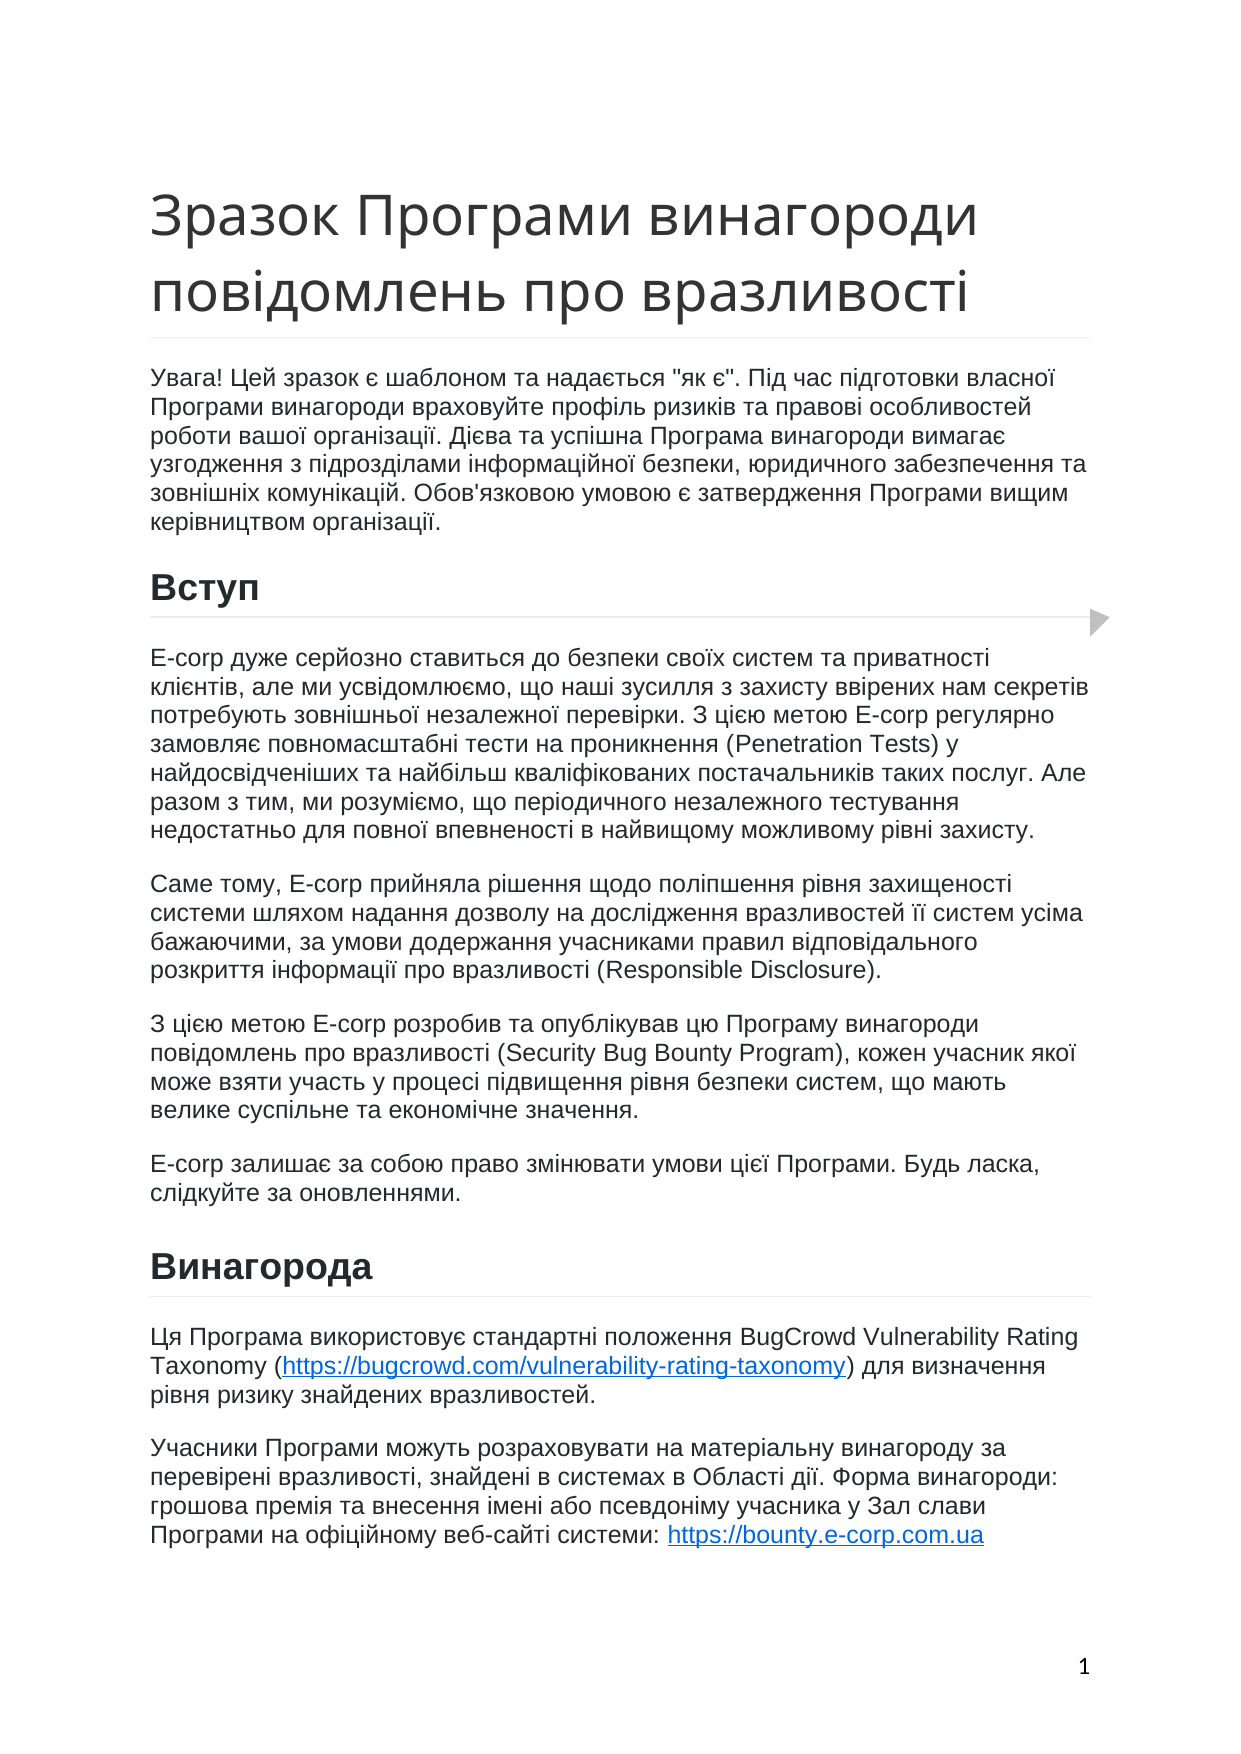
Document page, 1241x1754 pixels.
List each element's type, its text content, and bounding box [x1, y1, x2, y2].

text З цією метою E-corp розробив та опублікував цю Програму винагороди повідомлень про вразливості (Security Bug Bounty Program), кожен учасник якої може взяти участь у процесі підвищення рівня безпеки систем, що мають велике суспільне та економічне значення. [150, 1009, 1090, 1124]
subtitle Зразок Програми винагороди повідомлень про вразливості [150, 175, 1090, 337]
text E-corp дуже серйозно ставиться до безпеки своїх систем та приватності клієнтів, але ми усвідомлюємо, що наші зусилля з захисту ввірених нам секретів потребують зовнішньої незалежної перевірки. З цією метою E-corp регулярно замовляє повномасштабні тести на проникнення (Penetration Tests) у найдосвідченіших та найбільш кваліфікованих постачальників таких послуг. Але разом з тим, ми розуміємо, що періодичного незалежного тестування недостатньо для повної впевненості в найвищому можливому рівні захисту. [150, 643, 1090, 844]
text Ця Програма використовує стандартні положення BugCrowd Vulnerability Rating Taxonomy (https://bugcrowd.com/vulnerability-rating-taxonomy) для визначення рівня ризику знайдених вразливостей. [150, 1322, 1090, 1408]
text E-corp залишає за собою право змінювати умови цієї Програми. Будь ласка, слідкуйте за оновленнями. [150, 1149, 1090, 1207]
text Увага! Цей зразок є шаблоном та надається "як є". Під час підготовки власної Програми винагороди враховуйте профіль ризиків та правові особливостей роботи вашої організації. Дієва та успішна Програма винагороди вимагає узгодження з підрозділами інформаційної безпеки, юридичного забезпечення та зовнішніх комунікацій. Обов'язковою умовою є затвердження Програми вищим керівництвом організації. [150, 363, 1090, 536]
text Учасники Програми можуть розраховувати на матеріальну винагороду за перевірені вразливості, знайдені в системах в Області дії. Форма винагороди: грошова премія та внесення імені або псевдоніму учасника у Зал слави Програми на офіційному веб-сайті системи: https://bounty.e-corp.com.ua [150, 1433, 1090, 1548]
subtitle Винагорода [150, 1244, 1090, 1296]
subtitle Вступ [150, 565, 1090, 616]
text Саме тому, E-corp прийняла рішення щодо поліпшення рівня захищеності системи шляхом надання дозволу на дослідження вразливостей її систем усіма бажаючими, за умови додержання учасниками правил відповідального розкриття інформації про вразливості (Responsible Disclosure). [150, 869, 1090, 984]
